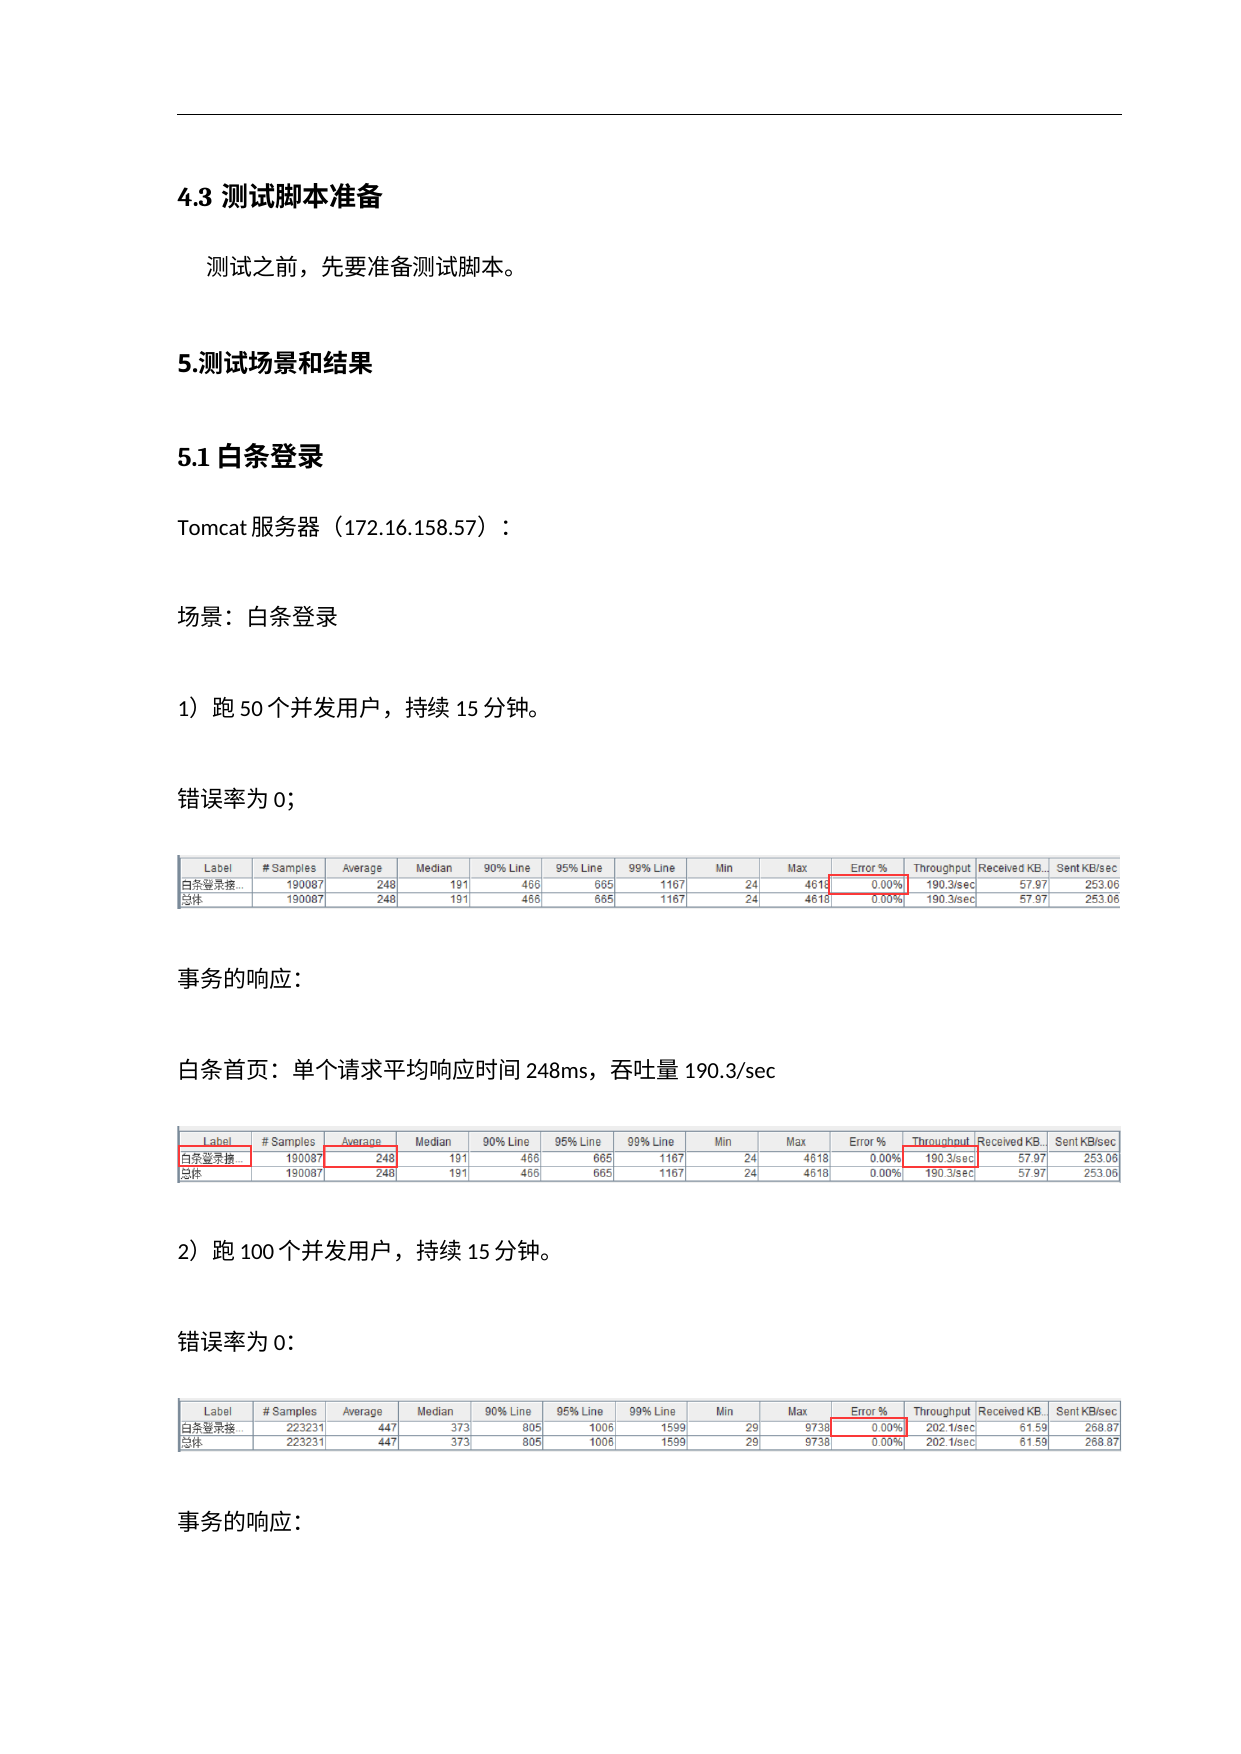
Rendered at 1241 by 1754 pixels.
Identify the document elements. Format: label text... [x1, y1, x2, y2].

picture [177, 1126, 1121, 1183]
text 错误率为0： [177, 1308, 1122, 1373]
list 5.测试场景和结果 [177, 329, 1122, 394]
text 场景：白条登录 [177, 583, 1122, 648]
text Tomcat服务器（172.16.158.57）： [177, 492, 1122, 557]
picture [177, 855, 1120, 909]
text 事务的响应： [177, 945, 1122, 1010]
subtitle 4.3 测试脚本准备 [177, 162, 1122, 227]
picture [177, 1398, 1122, 1452]
text 事务的响应： [177, 1488, 1122, 1553]
text 2）跑100个并发用户，持续15分钟。 [177, 1217, 1122, 1282]
text 测试之前，先要准备测试脚本。 [177, 233, 1122, 298]
text 白条首页：单个请求平均响应时间248ms，吞吐量190.3/sec [177, 1036, 1122, 1101]
text 错误率为0； [177, 765, 1122, 830]
subtitle 白条登录 [177, 422, 1122, 487]
text 1）跑50个并发用户，持续15分钟。 [177, 674, 1122, 739]
